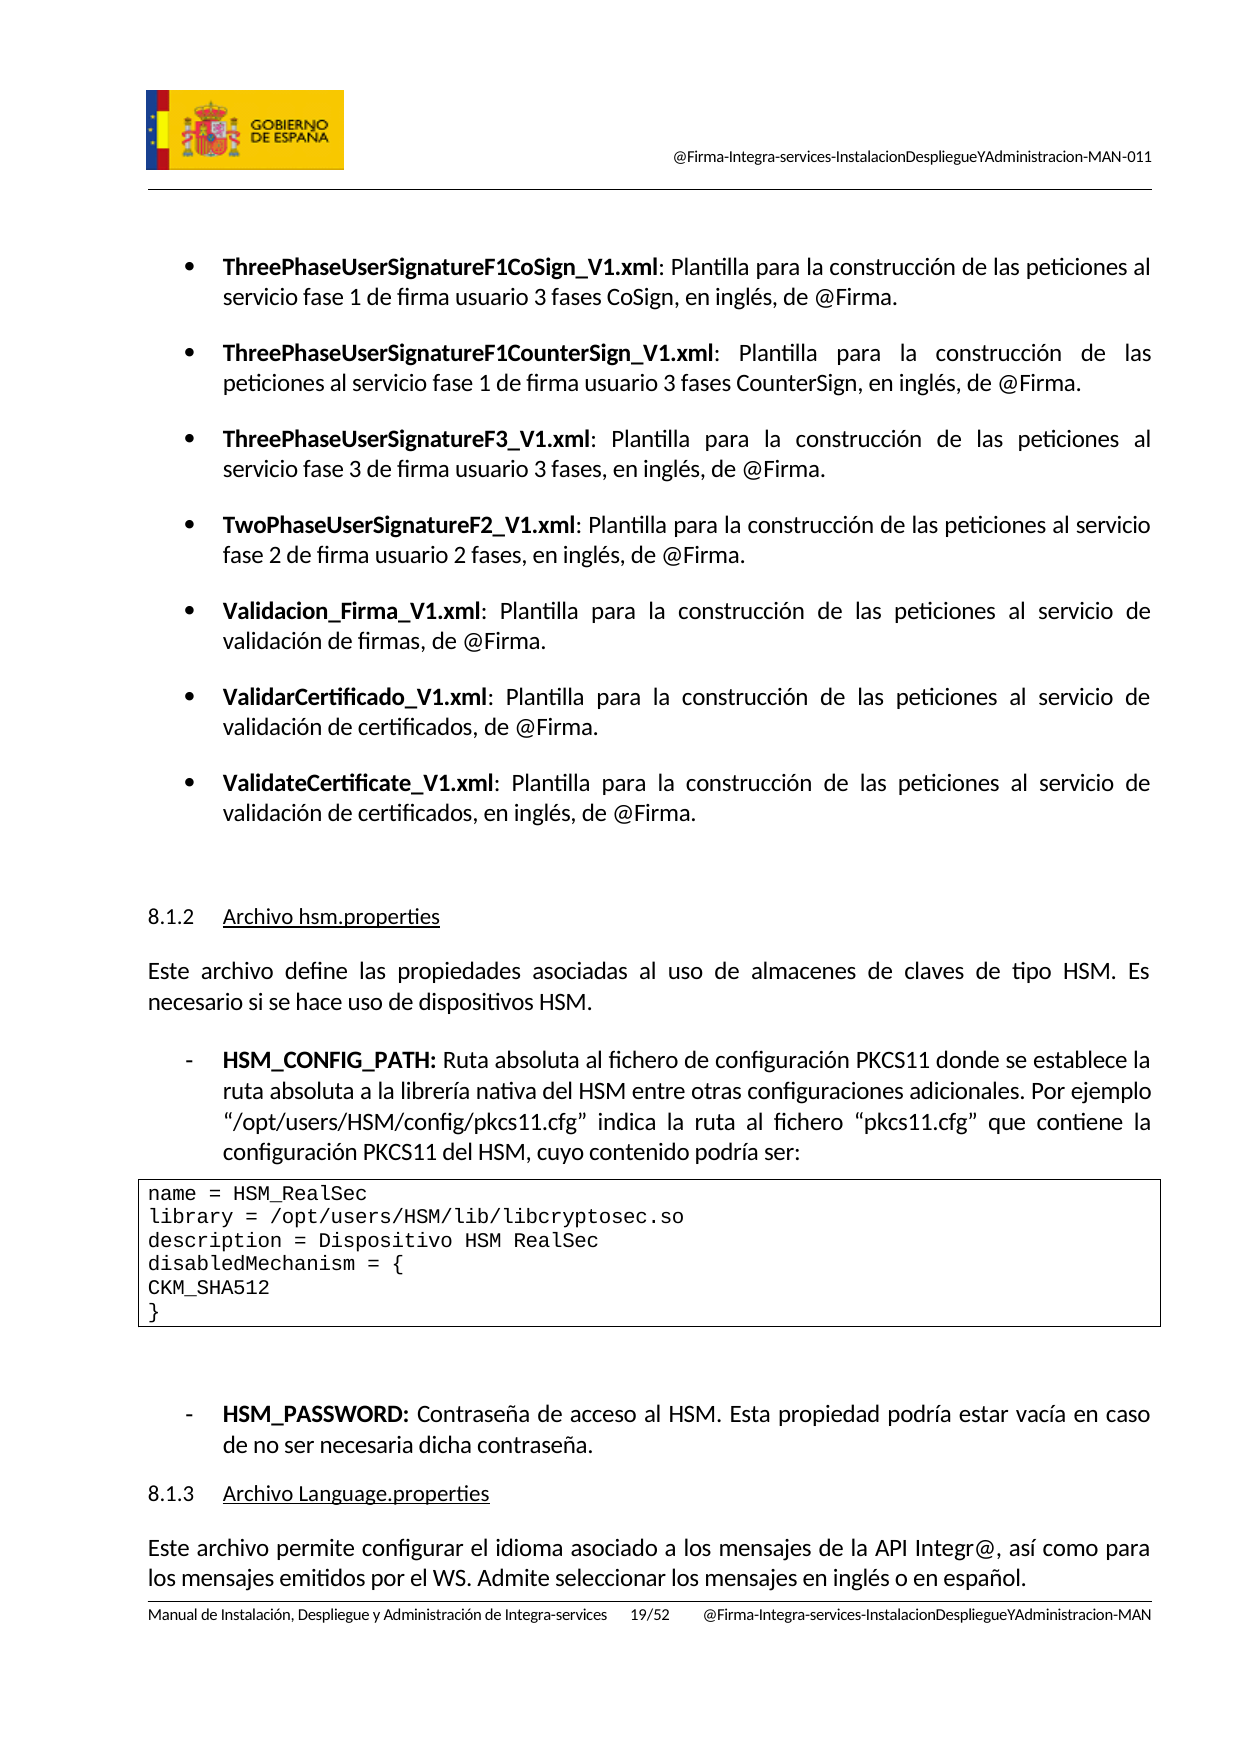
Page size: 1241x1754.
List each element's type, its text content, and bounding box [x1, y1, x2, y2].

list TwoPhaseUserSignatureF2_V1.xml: Plantilla para la construcción de las peticiones al servicio fase 2 de firma usuario 2 fases, en inglés, de @Firma. [185, 509, 1152, 570]
list ThreePhaseUserSignatureF3_V1.xml: Plantilla para la construcción de las peticiones al servicio fase 3 de firma usuario 3 fases, en inglés, de @Firma. [185, 423, 1152, 484]
subtitle Archivo Language.properties [148, 1479, 1152, 1507]
text } [139, 1298, 1160, 1326]
list Validacion_Firma_V1.xml: Plantilla para la construcción de las peticiones al servicio de validación de firmas, de @Firma. [185, 595, 1152, 656]
subtitle Archivo hsm.properties [148, 902, 1152, 930]
text library = /opt/users/HSM/lib/libcryptosec.so [148, 1206, 1152, 1230]
picture [146, 90, 344, 170]
text name = HSM_RealSec [139, 1180, 1160, 1206]
list ThreePhaseUserSignatureF1CoSign_V1.xml: Plantilla para la construcción de las peticiones al servicio fase 1 de firma usuario 3 fases CoSign, en inglés, de @Firma. [185, 251, 1152, 312]
text Este archivo define las propiedades asociadas al uso de almacenes de claves de tipo HSM. Es necesario si se hace uso de dispositivos HSM. [148, 955, 1152, 1016]
list ThreePhaseUserSignatureF1CounterSign_V1.xml: Plantilla para la construcción de las peticiones al servicio fase 1 de firma usuario 3 fases CounterSign, en inglés, de @Firma. [185, 337, 1152, 398]
text Este archivo permite configurar el idioma asociado a los mensajes de la API Integr@, así como para los mensajes emitidos por el WS. Admite seleccionar los mensajes en inglés o en español. [148, 1532, 1152, 1593]
text description = Dispositivo HSM RealSec [148, 1230, 1152, 1253]
list ValidateCertificate_V1.xml: Plantilla para la construcción de las peticiones al servicio de validación de certificados, en inglés, de @Firma. [185, 767, 1152, 828]
list HSM_CONFIG_PATH: Ruta absoluta al fichero de configuración PKCS11 donde se establece la ruta absoluta a la librería nativa del HSM entre otras configuraciones adicionales. Por ejemplo “/opt/users/HSM/config/pkcs11.cfg” indica la ruta al fichero “pkcs11.cfg” que contiene la configuración PKCS11 del HSM, cuyo contenido podría ser: [185, 1041, 1152, 1167]
text disabledMechanism = { [148, 1253, 1152, 1277]
text CKM_SHA512 [148, 1277, 1152, 1298]
list HSM_PASSWORD: Contraseña de acceso al HSM. Esta propiedad podría estar vacía en caso de no ser necesaria dicha contraseña. [185, 1396, 1152, 1460]
list ValidarCertificado_V1.xml: Plantilla para la construcción de las peticiones al servicio de validación de certificados, de @Firma. [185, 681, 1152, 742]
